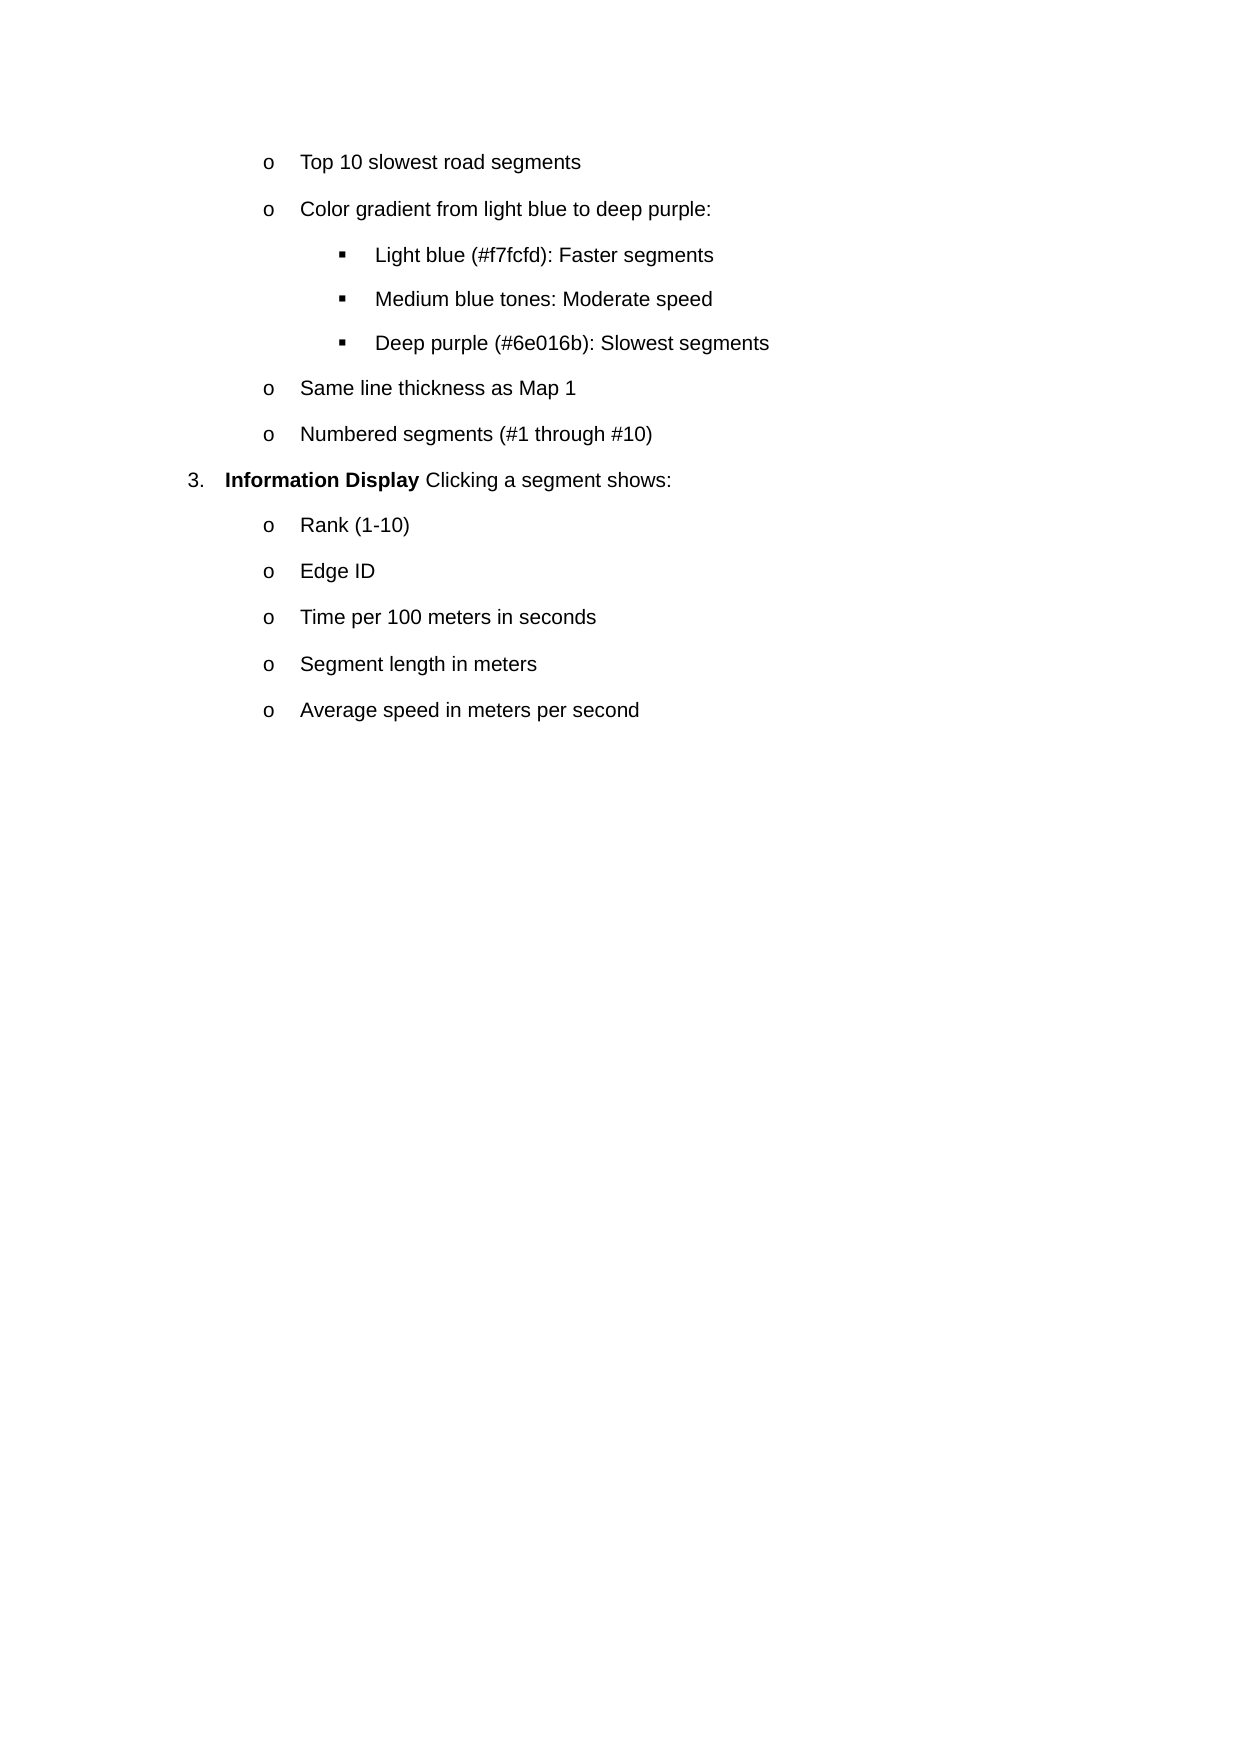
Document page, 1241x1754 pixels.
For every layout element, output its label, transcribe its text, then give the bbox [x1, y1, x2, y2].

list Time per 100 meters in seconds [262, 605, 1090, 631]
list Same line thickness as Map 1 [262, 376, 1090, 401]
list Segment length in meters [262, 651, 1090, 677]
list Light blue (#f7fcfd): Faster segments [337, 243, 1090, 267]
list Numbered segments (#1 through #10) [262, 422, 1090, 448]
list Top 10 slowest road segments [262, 150, 1090, 176]
list Color gradient from light blue to deep purple: [262, 196, 1090, 222]
list Edge ID [262, 559, 1090, 584]
list Information Display Clicking a segment shows: [187, 468, 1090, 492]
list Deep purple (#6e016b): Slowest segments [337, 331, 1090, 355]
list Medium blue tones: Moderate speed [337, 287, 1090, 311]
list Rank (1-10) [262, 512, 1090, 538]
list Average speed in meters per second [262, 698, 1090, 724]
